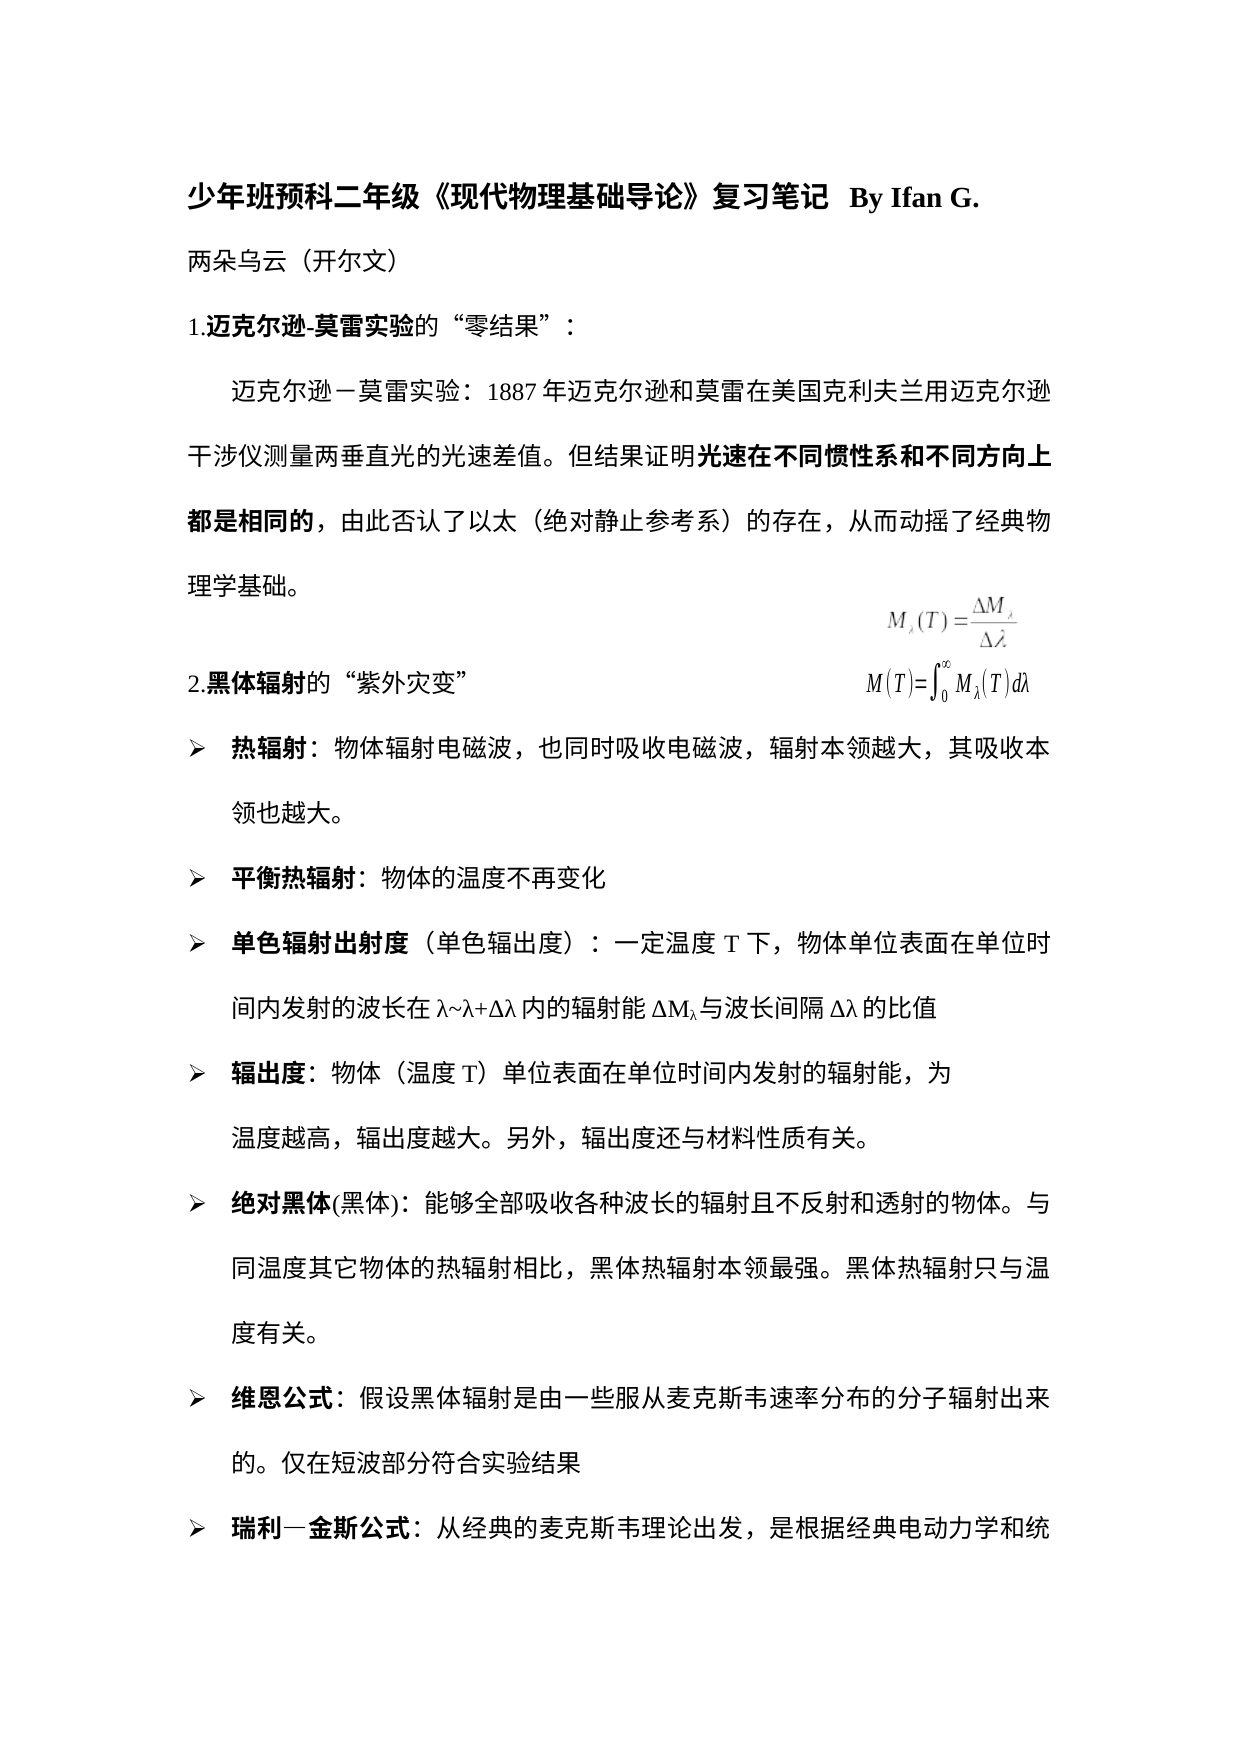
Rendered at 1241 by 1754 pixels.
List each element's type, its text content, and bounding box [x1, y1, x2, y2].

list 平衡热辐射：物体的温度不再变化 [187, 844, 1053, 909]
list 绝对黑体(黑体)：能够全部吸收各种波长的辐射且不反射和透射的物体。与同温度其它物体的热辐射相比，黑体热辐射本领最强。黑体热辐射只与温度有关。 [187, 1169, 1053, 1364]
text 两朵乌云（开尔文） [187, 227, 1053, 292]
list 热辐射：物体辐射电磁波，也同时吸收电磁波，辐射本领越大，其吸收本领也越大。 [187, 714, 1053, 844]
text 少年班预科二年级《现代物理基础导论》复习笔记 By Ifan G. [187, 162, 1053, 227]
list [187, 1494, 1053, 1559]
list 维恩公式：假设黑体辐射是由一些服从麦克斯韦速率分布的分子辐射出来的。仅在短波部分符合实验结果 [187, 1364, 1053, 1494]
text 迈克尔逊－莫雷实验：1887年迈克尔逊和莫雷在美国克利夫兰用迈克尔逊干涉仪测量两垂直光的光速差值。但结果证明光速在不同惯性系和不同方向上都是相同的，由此否认了以太（绝对静止参考系）的存在，从而动摇了经典物理学基础。 [187, 357, 1053, 617]
list 温度越高，辐出度越大。另外，辐出度还与材料性质有关。 [187, 1104, 1053, 1169]
text 1.迈克尔逊-莫雷实验的“零结果”： [187, 292, 1053, 357]
list 单色辐射出射度（单色辐出度）：一定温度 T 下，物体单位表面在单位时间内发射的波长在λ~λ+Δλ内的辐射能ΔMλ与波长间隔Δλ的比值 [187, 909, 1053, 1039]
list 辐出度：物体（温度 T）单位表面在单位时间内发射的辐射能，为 [187, 1039, 1053, 1104]
text 2.黑体辐射的“紫外灾变” [187, 649, 1053, 714]
